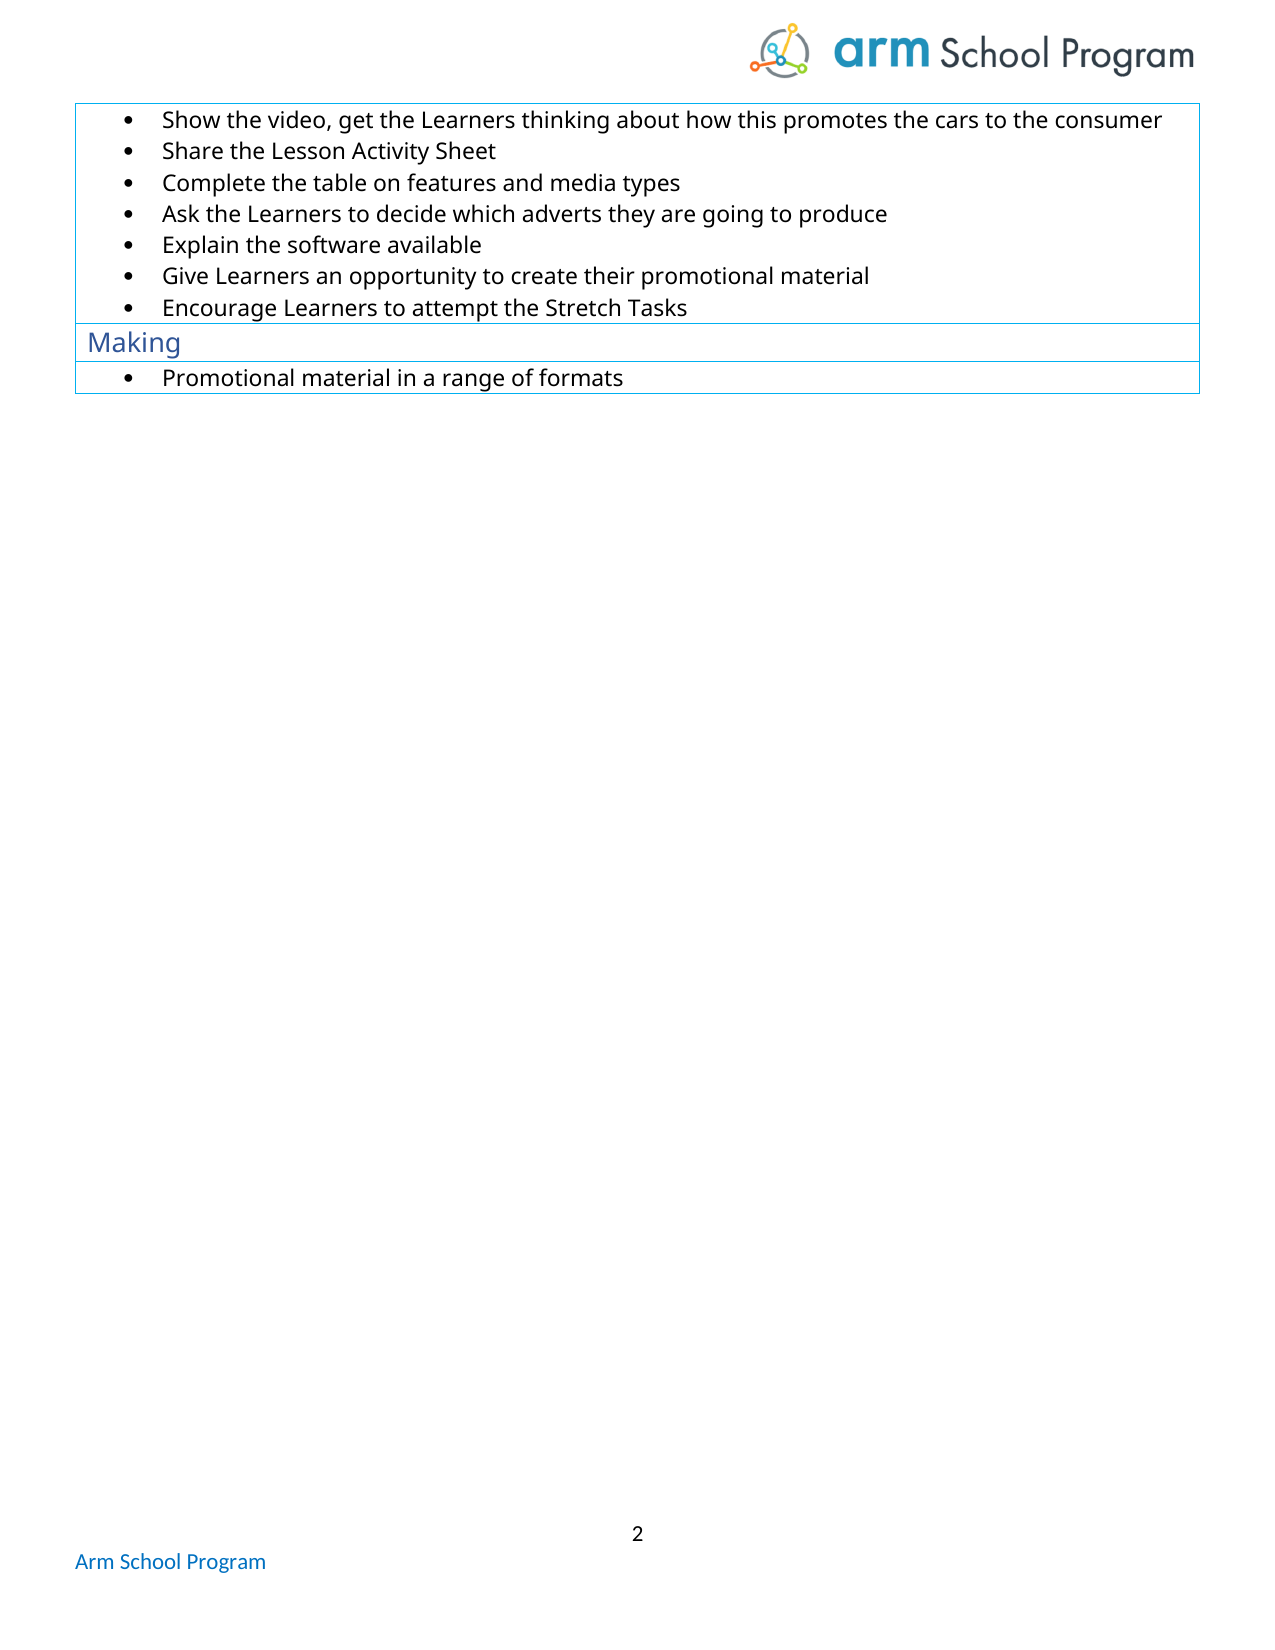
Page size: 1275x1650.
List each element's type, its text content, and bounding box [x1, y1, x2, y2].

table_cell Promotional material in a range of formats [76, 362, 1199, 393]
table_cell Making [76, 324, 1199, 361]
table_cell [76, 104, 1199, 323]
picture [743, 18, 1197, 82]
